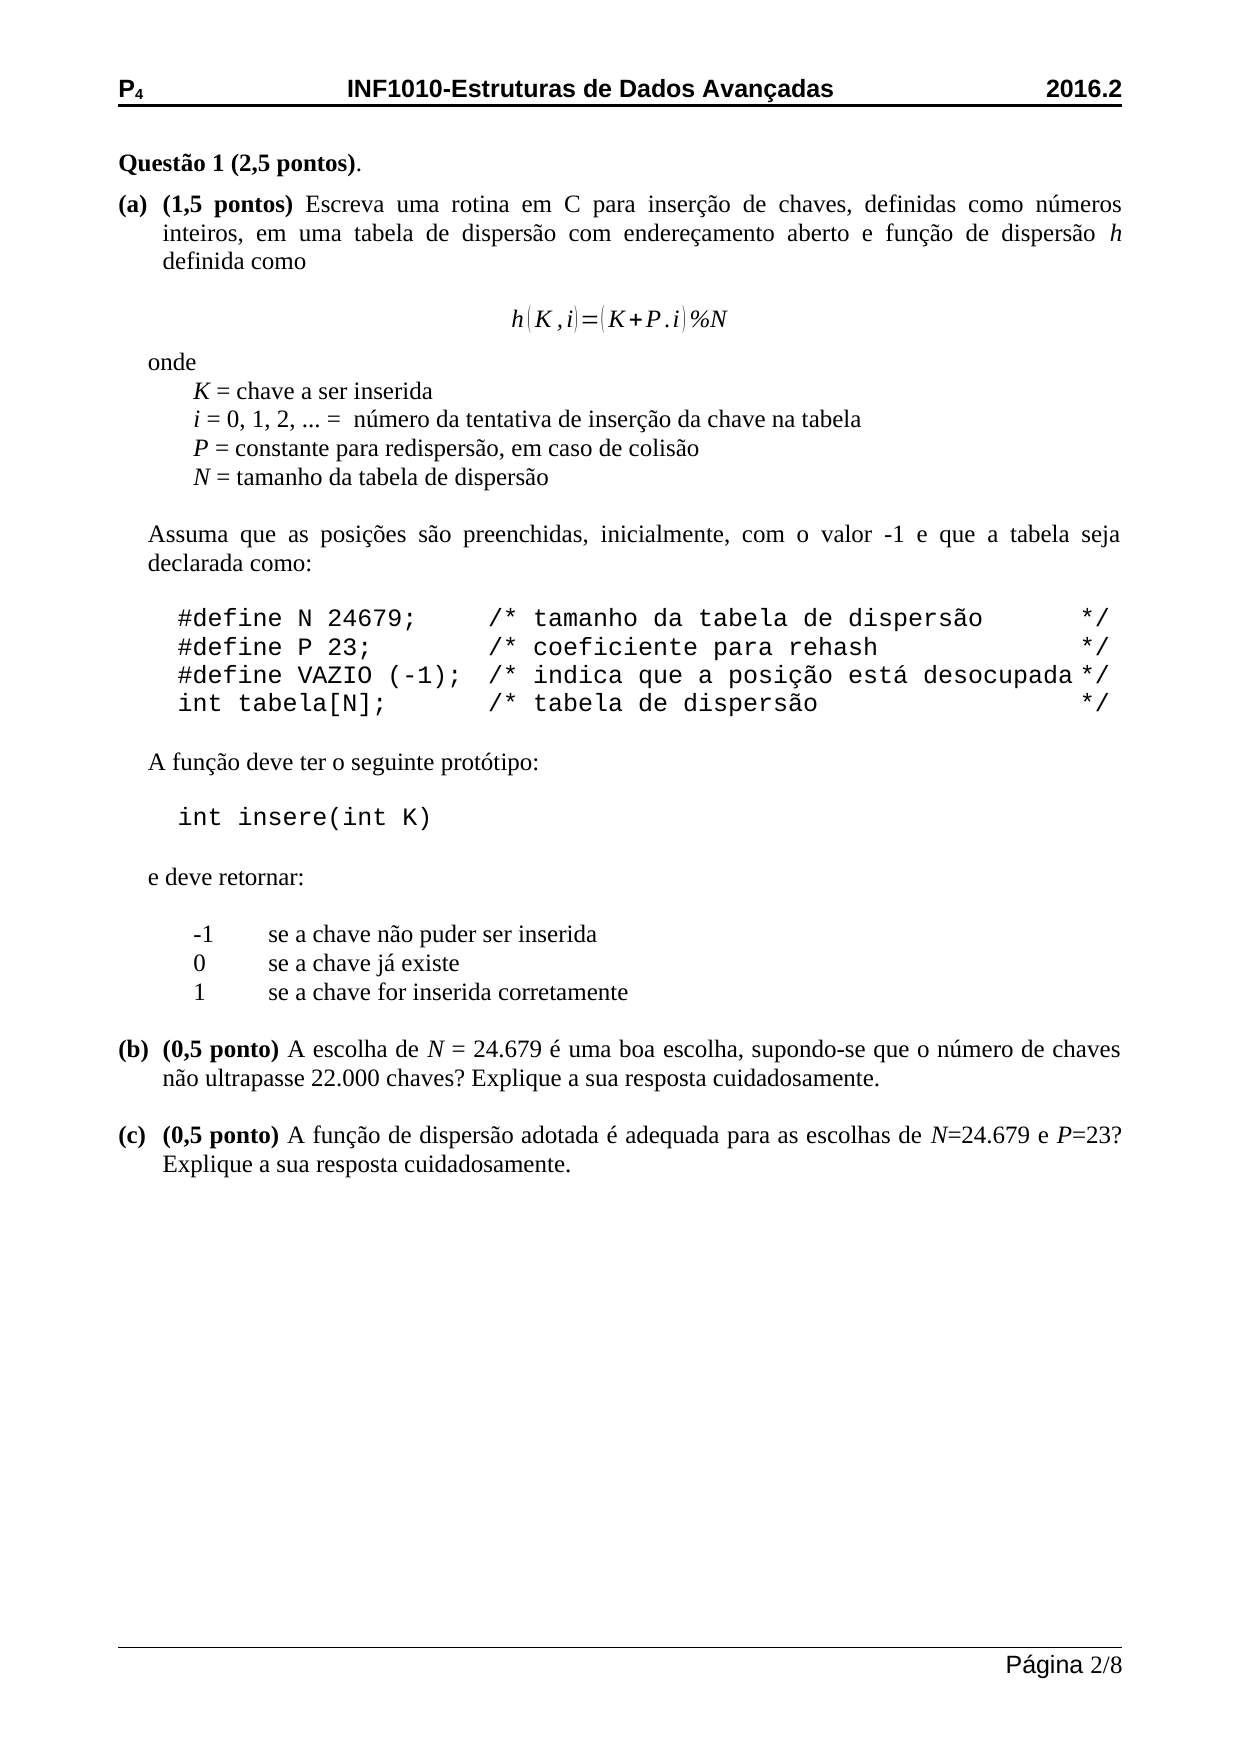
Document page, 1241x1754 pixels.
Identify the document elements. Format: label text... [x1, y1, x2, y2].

text Questão 1 (2,5 pontos). [118, 148, 1122, 176]
text int tabela[N]; /* tabela de dispersão */ [177, 691, 1122, 719]
text A função deve ter o seguinte protótipo: [148, 747, 1122, 776]
text N = tamanho da tabela de dispersão [193, 462, 1122, 491]
text i = 0, 1, 2, ... = número da tentativa de inserção da chave na tabela [193, 404, 1122, 433]
text K = chave a ser inserida [193, 376, 1122, 404]
text Assuma que as posições são preenchidas, inicialmente, com o valor -1 e que a tabela seja declarada como: [148, 519, 1122, 577]
text -1 se a chave não puder ser inserida [148, 919, 1122, 948]
text (c) (0,5 ponto) A função de dispersão adotada é adequada para as escolhas de N=24.679 e P=23? Explique a sua resposta cuidadosamente. [118, 1120, 1122, 1178]
text 1 se a chave for inserida corretamente [148, 977, 1122, 1005]
text int insere(int K) [177, 805, 1122, 833]
text onde [148, 347, 1122, 376]
text #define N 24679; /* tamanho da tabela de dispersão */ [177, 606, 1122, 634]
text (b) (0,5 ponto) A escolha de N = 24.679 é uma boa escolha, supondo-se que o número de chaves não ultrapasse 22.000 chaves? Explique a sua resposta cuidadosamente. [118, 1034, 1122, 1092]
text 0 se a chave já existe [148, 948, 1122, 977]
text e deve retornar: [148, 862, 1122, 890]
text #define P 23; /* coeficiente para rehash */ [177, 634, 1122, 662]
text #define VAZIO (-1); /* indica que a posição está desocupada */ [177, 662, 1122, 691]
text (a) (1,5 pontos) Escreva uma rotina em C para inserção de chaves, definidas como números inteiros, em uma tabela de dispersão com endereçamento aberto e função de dispersão h definida como [118, 189, 1122, 275]
text P = constante para redispersão, em caso de colisão [193, 433, 1122, 462]
